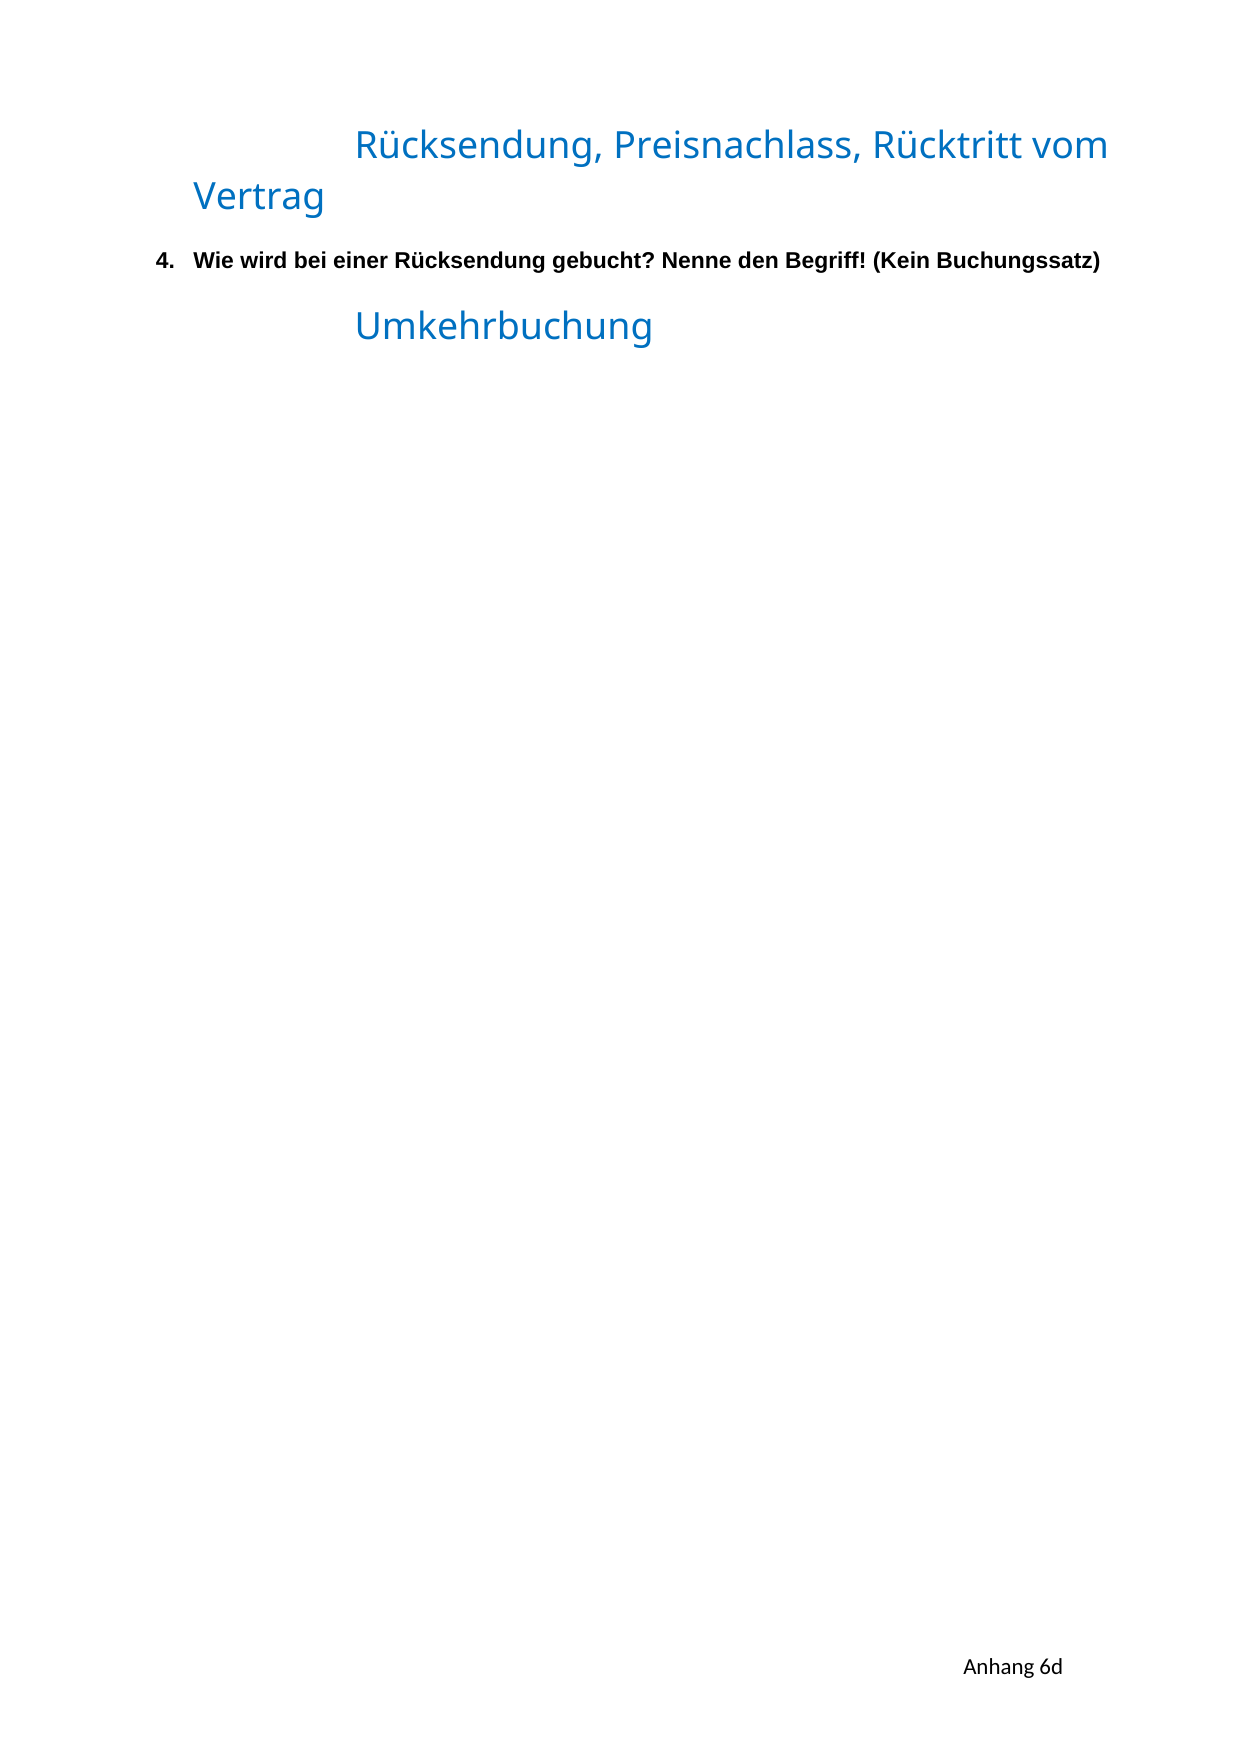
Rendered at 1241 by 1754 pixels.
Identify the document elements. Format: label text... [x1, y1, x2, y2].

list Rücksendung, Preisnachlass, Rücktritt vom Vertrag [193, 118, 1122, 220]
list Wie wird bei einer Rücksendung gebucht? Nenne den Begriff! (Kein Buchungssatz) [156, 247, 1122, 273]
list Umkehrbuchung [193, 299, 1122, 350]
